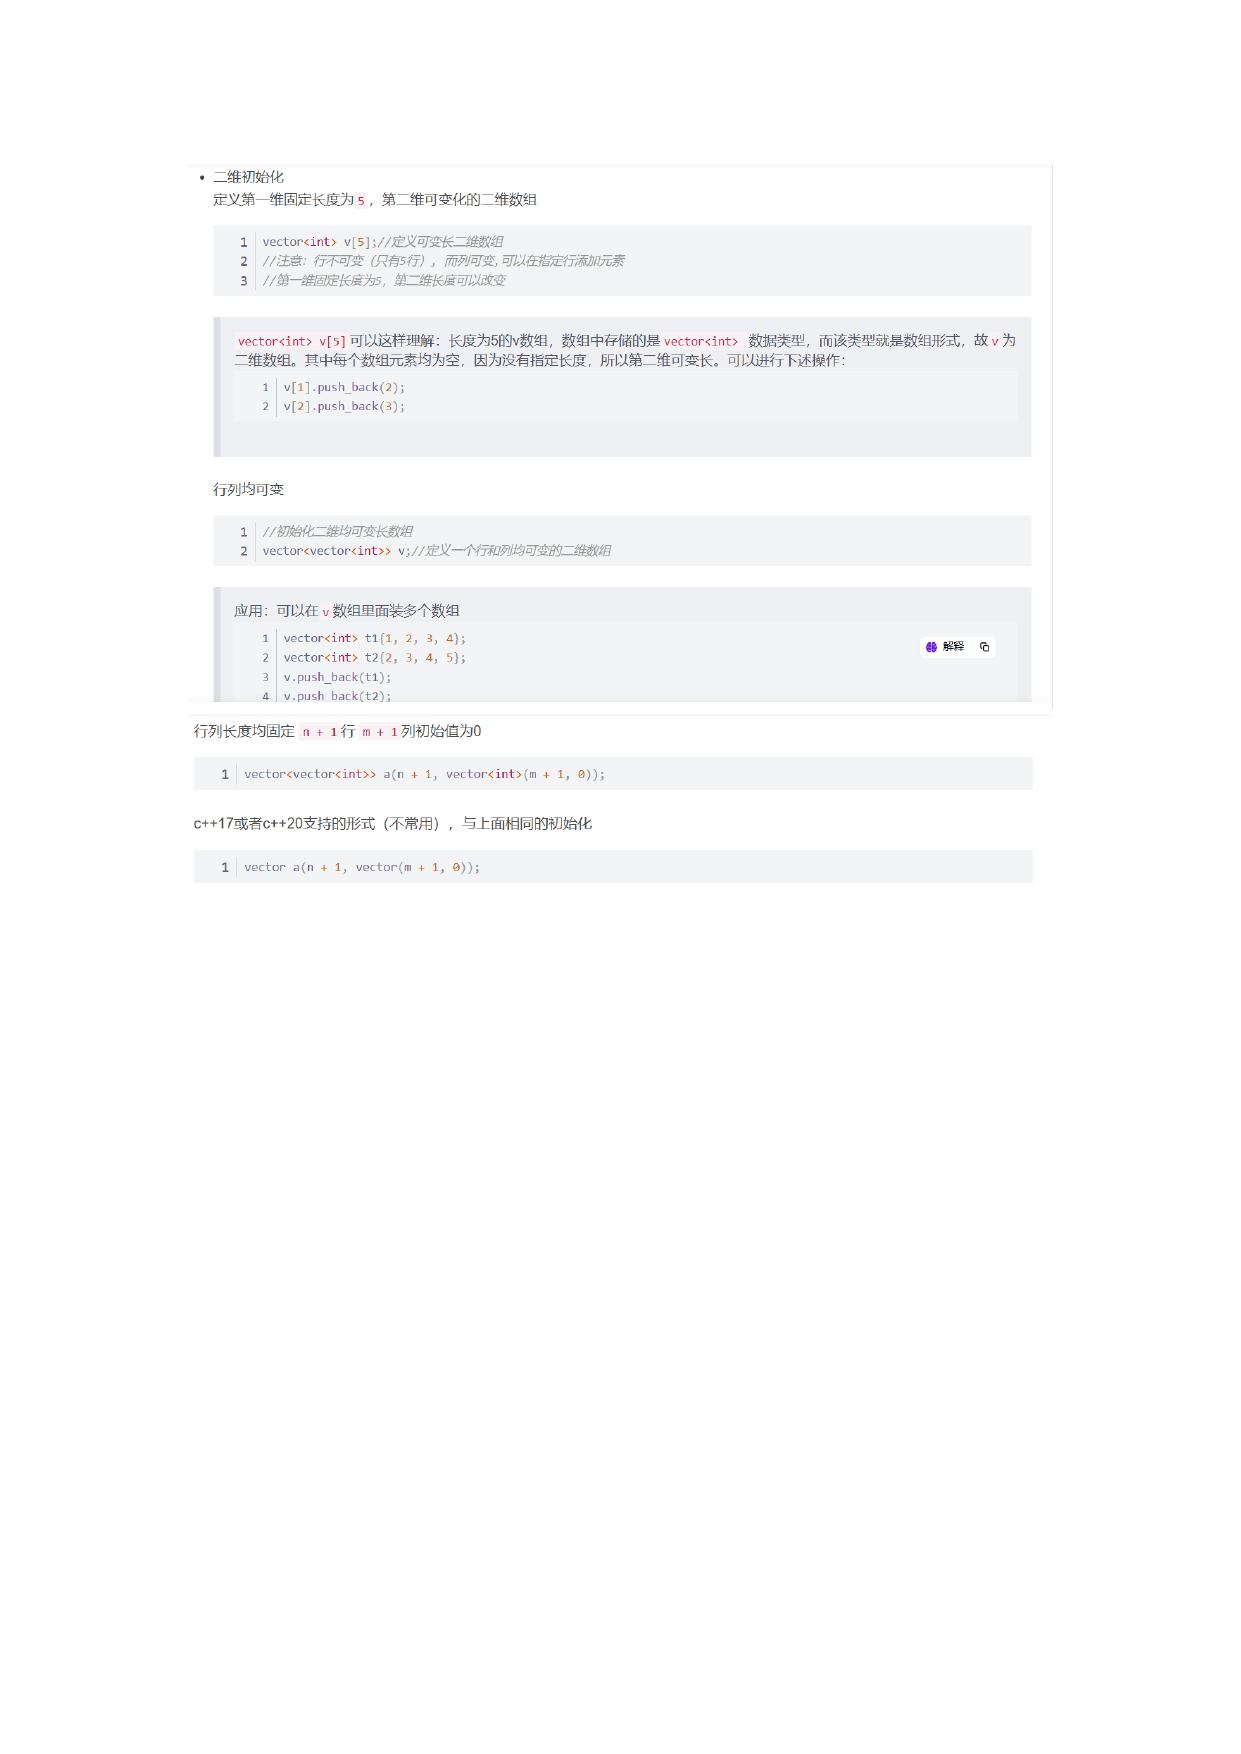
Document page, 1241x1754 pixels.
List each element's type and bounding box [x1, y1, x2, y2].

picture [187, 714, 1053, 900]
picture [187, 162, 1053, 709]
